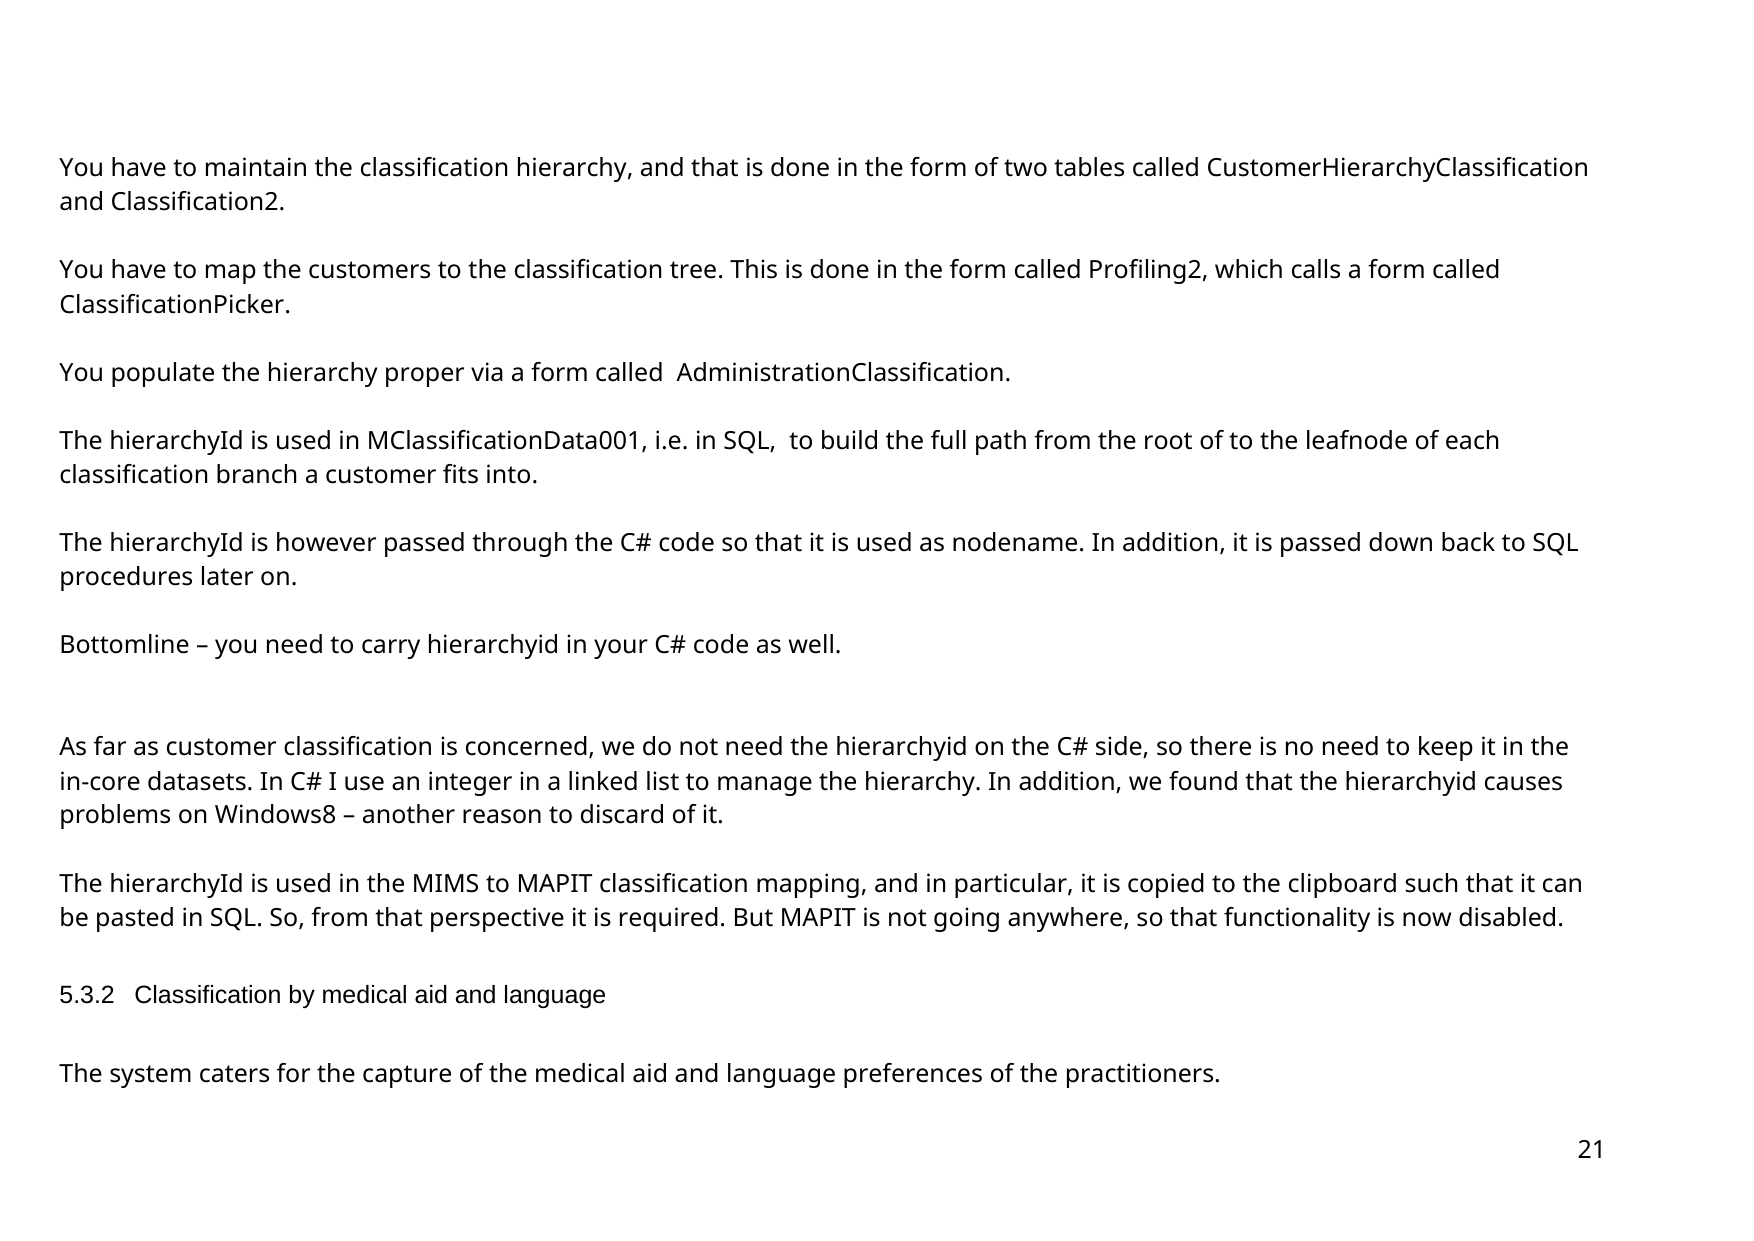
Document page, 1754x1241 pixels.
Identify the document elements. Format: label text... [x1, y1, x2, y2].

text The system caters for the capture of the medical aid and language preferences of the practitioners. [59, 1055, 1606, 1089]
text You have to map the customers to the classification tree. This is done in the form called Profiling2, which calls a form called ClassificationPicker. [59, 252, 1606, 320]
text As far as customer classification is concerned, we do not need the hierarchyid on the C# side, so there is no need to keep it in the in-core datasets. In C# I use an integer in a linked list to manage the hierarchy. In addition, we found that the hierarchyid causes problems on Windows8 – another reason to discard of it. [59, 729, 1606, 831]
text You have to maintain the classification hierarchy, and that is done in the form of two tables called CustomerHierarchyClassification and Classification2. [59, 150, 1606, 218]
subtitle Classification by medical aid and language [59, 980, 1606, 1009]
text The hierarchyId is used in MClassificationData001, i.e. in SQL, to build the full path from the root of to the leafnode of each classification branch a customer fits into. [59, 422, 1606, 491]
text The hierarchyId is used in the MIMS to MAPIT classification mapping, and in particular, it is copied to the clipboard such that it can be pasted in SQL. So, from that perspective it is required. But MAPIT is not going anywhere, so that functionality is now disabled. [59, 865, 1606, 933]
text You populate the hierarchy proper via a form called AdministrationClassification. [59, 354, 1606, 388]
text Bottomline – you need to carry hierarchyid in your C# code as well. [59, 627, 1606, 661]
text The hierarchyId is however passed through the C# code so that it is used as nodename. In addition, it is passed down back to SQL procedures later on. [59, 525, 1606, 593]
